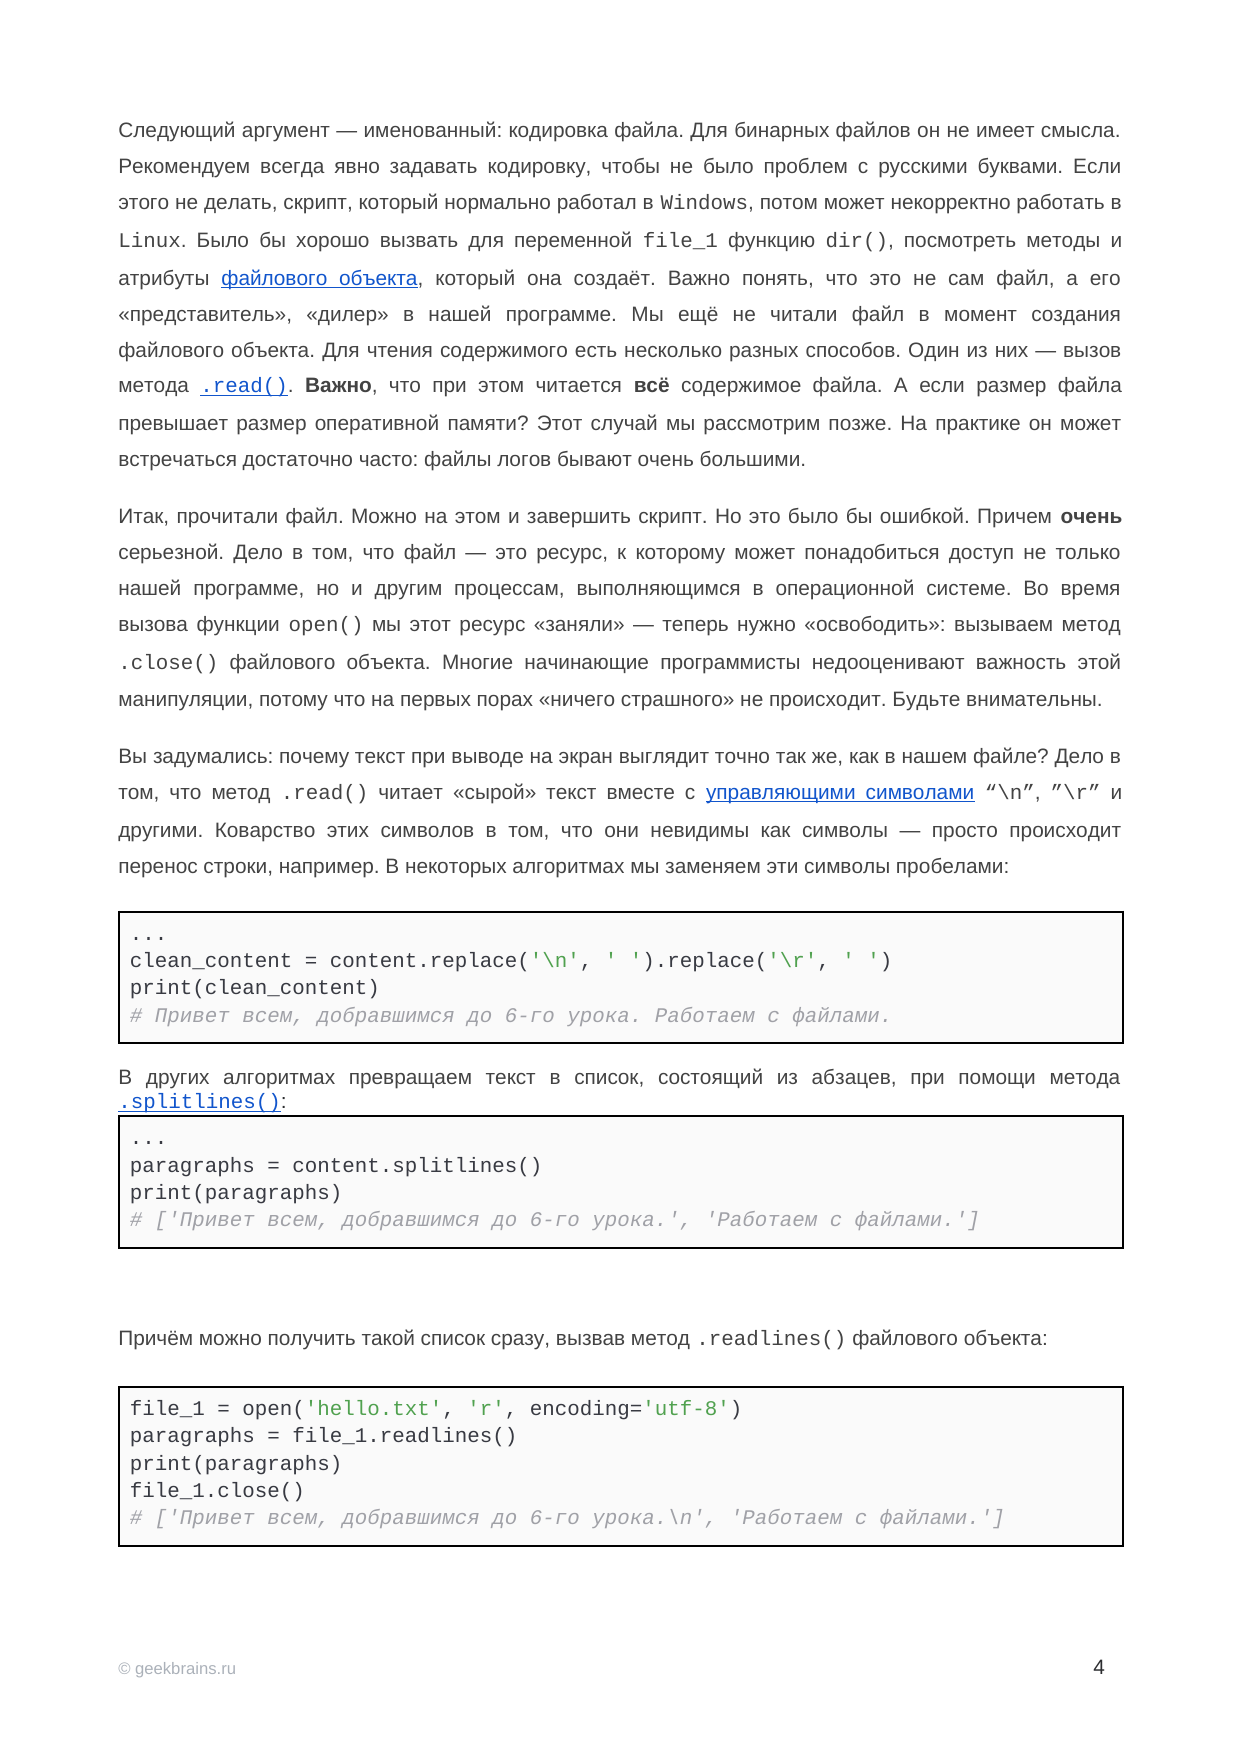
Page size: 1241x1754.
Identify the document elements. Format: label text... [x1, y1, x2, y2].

text Причём можно получить такой список сразу, вызвав метод .readlines() файлового объекта: [118, 1326, 1122, 1352]
text Следующий аргумент — именованный: кодировка файла. Для бинарных файлов он не имеет смысла. Рекомендуем всегда явно задавать кодировку, чтобы не было проблем с русскими буквами. Если этого не делать, скрипт, который нормально работал в Windows, потом может некорректно работать в Linux. Было бы хорошо вызвать для переменной file_1 функцию dir(), посмотреть методы и атрибуты файлового объекта, который она создаёт. Важно понять, что это не сам файл, а его «представитель», «дилер» в нашей программе. Мы ещё не читали файл в момент создания файлового объекта. Для чтения содержимого есть несколько разных способов. Один из них — вызов метода .read(). Важно, что при этом читается всё содержимое файла. А если размер файла превышает размер оперативной памяти? Этот случай мы рассмотрим позже. На практике он может встречаться достаточно часто: файлы логов бывают очень большими. [118, 118, 1122, 471]
table_header file_1 = open('hello.txt', 'r', encoding='utf-8') paragraphs = file_1.readlines() print(paragraphs) file_1.close() # ['Привет всем, добравшимся до 6-го урока.\n', 'Работаем с файлами.'] [120, 1388, 1122, 1545]
text Вы задумались: почему текст при выводе на экран выглядит точно так же, как в нашем файле? Дело в том, что метод .read() читает «сырой» текст вместе с управляющими символами “\n”, ”\r” и другими. Коварство этих символов в том, что они невидимы как символы — просто происходит перенос строки, например. В некоторых алгоритмах мы заменяем эти символы пробелами: [118, 744, 1122, 878]
text В других алгоритмах превращаем текст в список, состоящий из абзацев, при помощи метода .splitlines(): [118, 1065, 1122, 1115]
text Итак, прочитали файл. Можно на этом и завершить скрипт. Но это было бы ошибкой. Причем очень серьезной. Дело в том, что файл — это ресурс, к которому может понадобиться доступ не только нашей программе, но и другим процессам, выполняющимся в операционной системе. Во время вызова функции open() мы этот ресурс «заняли» — теперь нужно «освободить»: вызываем метод .close() файлового объекта. Многие начинающие программисты недооценивают важность этой манипуляции, потому что на первых порах «ничего страшного» не происходит. Будьте внимательны. [118, 504, 1122, 711]
table_header ... paragraphs = content.splitlines() print(paragraphs) # ['Привет всем, добравшимся до 6-го урока.', 'Работаем с файлами.'] [120, 1117, 1122, 1247]
table_header ... clean_content = content.replace('\n', ' ').replace('\r', ' ') print(clean_content) # Привет всем, добравшимся до 6-го урока. Работаем с файлами. [120, 913, 1122, 1042]
